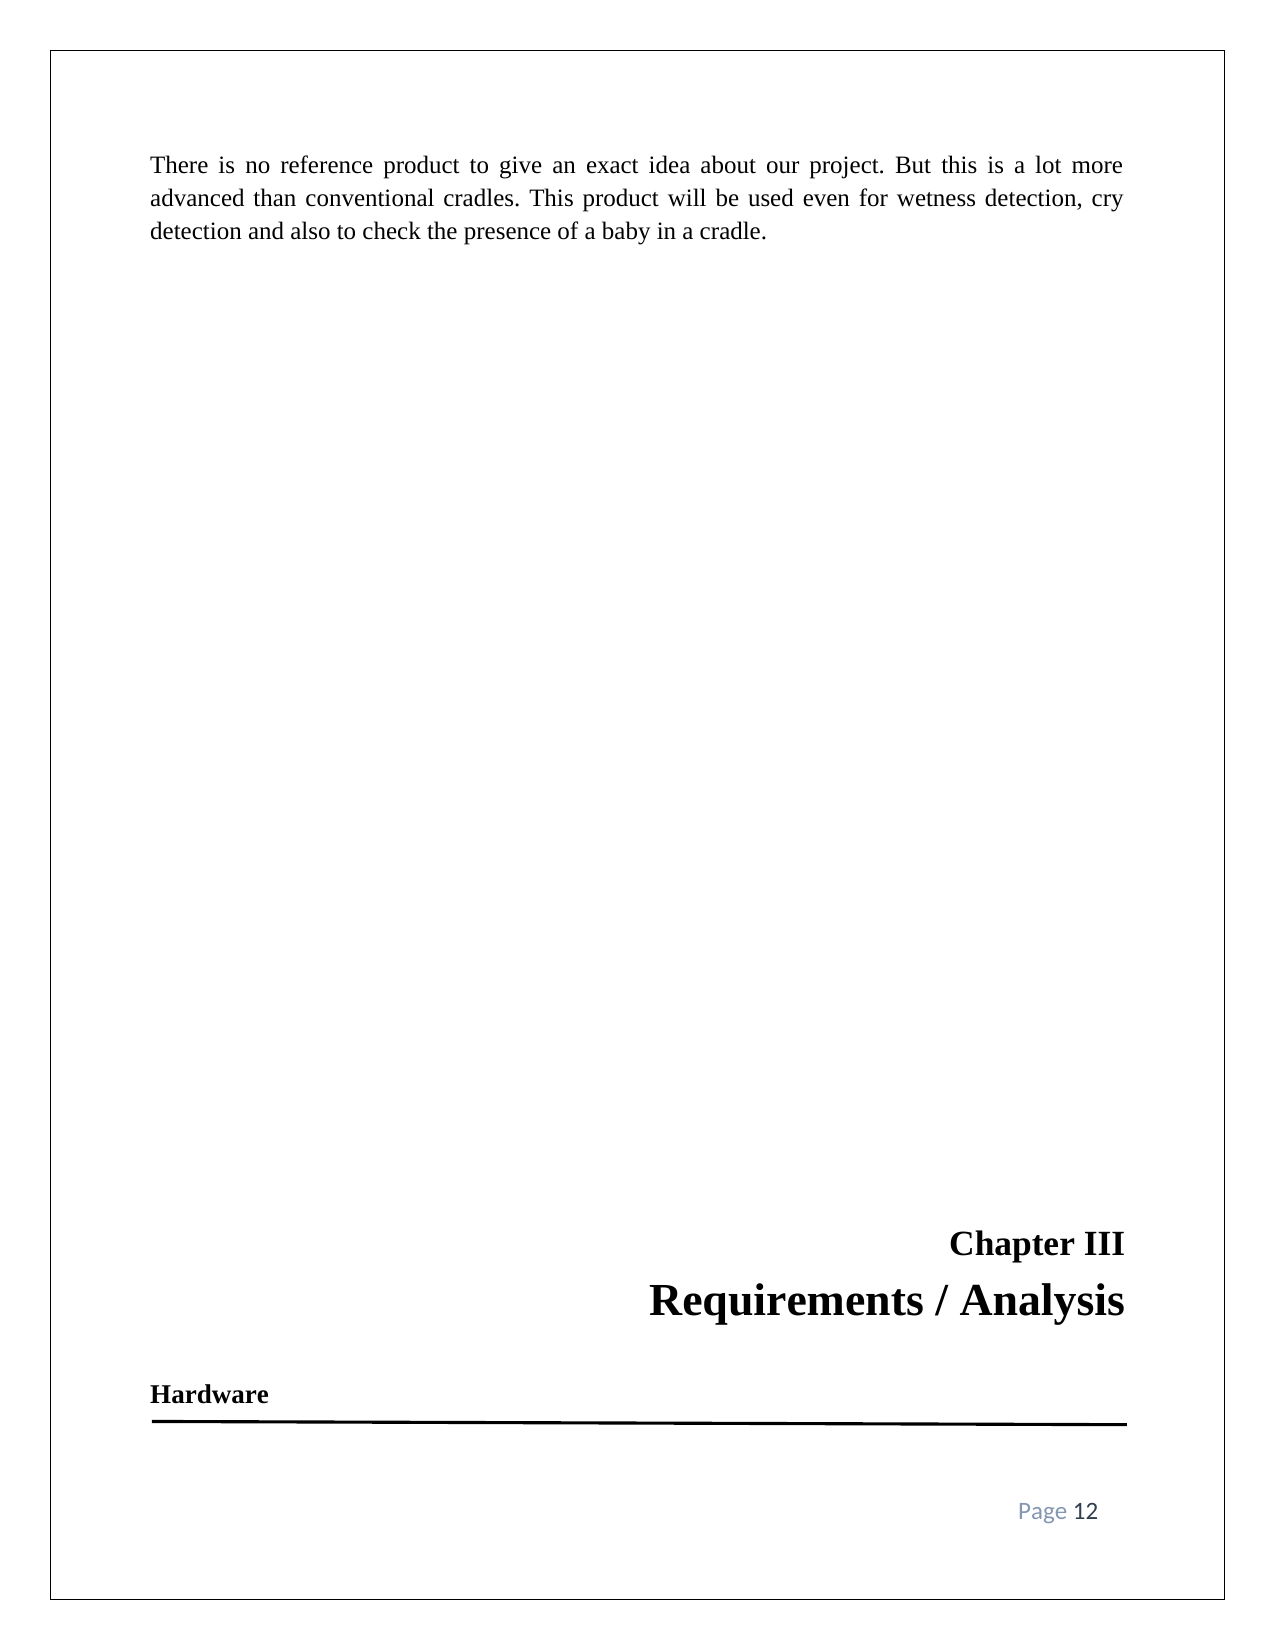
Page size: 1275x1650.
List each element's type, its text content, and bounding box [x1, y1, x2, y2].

text There is no reference product to give an exact idea about our project. But this is a lot more advanced than conventional cradles. This product will be used even for wetness detection, cry detection and also to check the presence of a baby in a cradle. [150, 150, 1125, 245]
text Requirements / Analysis [150, 1273, 1125, 1326]
text Chapter III [150, 1222, 1125, 1263]
text Hardware [150, 1378, 1125, 1409]
